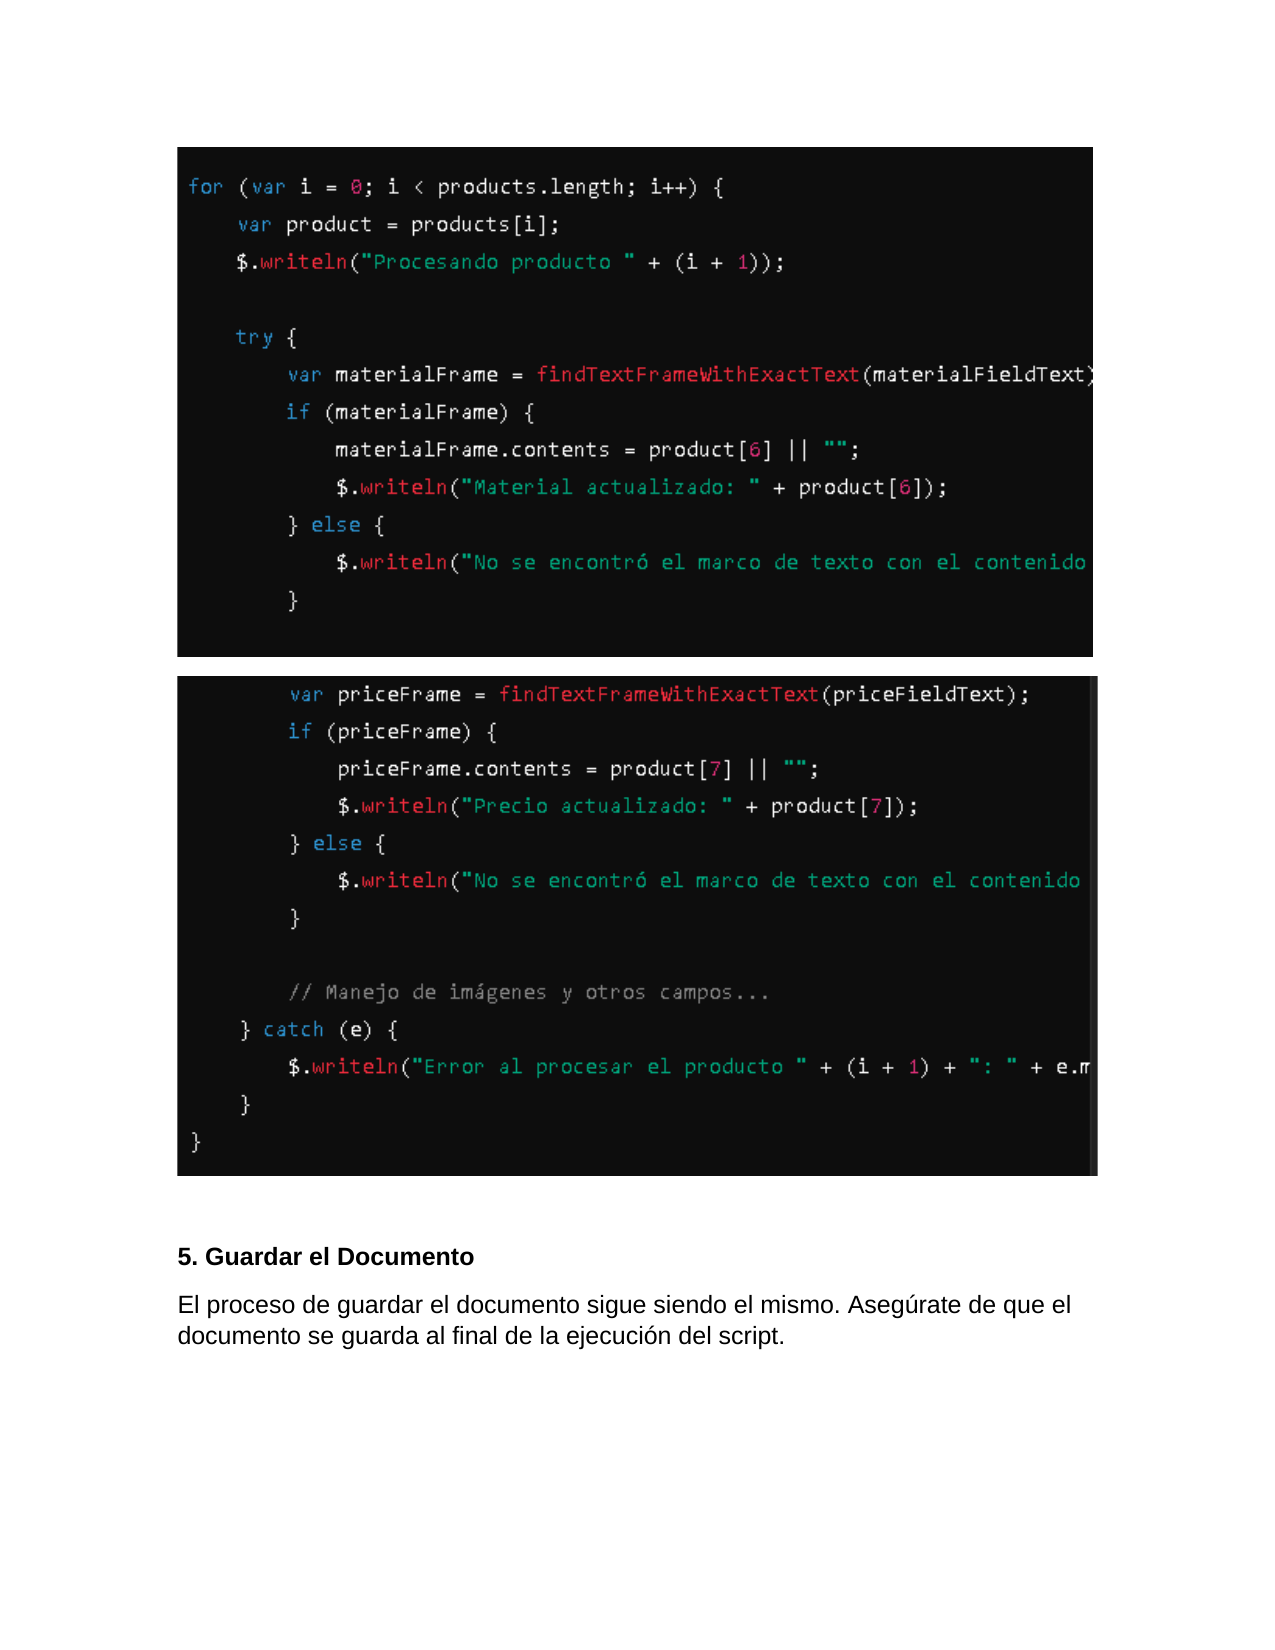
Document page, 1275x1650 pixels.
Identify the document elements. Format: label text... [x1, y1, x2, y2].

picture [177, 147, 1093, 657]
text El proceso de guardar el documento sigue siendo el mismo. Asegúrate de que el documento se guarda al final de la ejecución del script. [177, 1290, 1098, 1350]
picture [177, 676, 1098, 1176]
text 5. Guardar el Documento [177, 1242, 1098, 1271]
